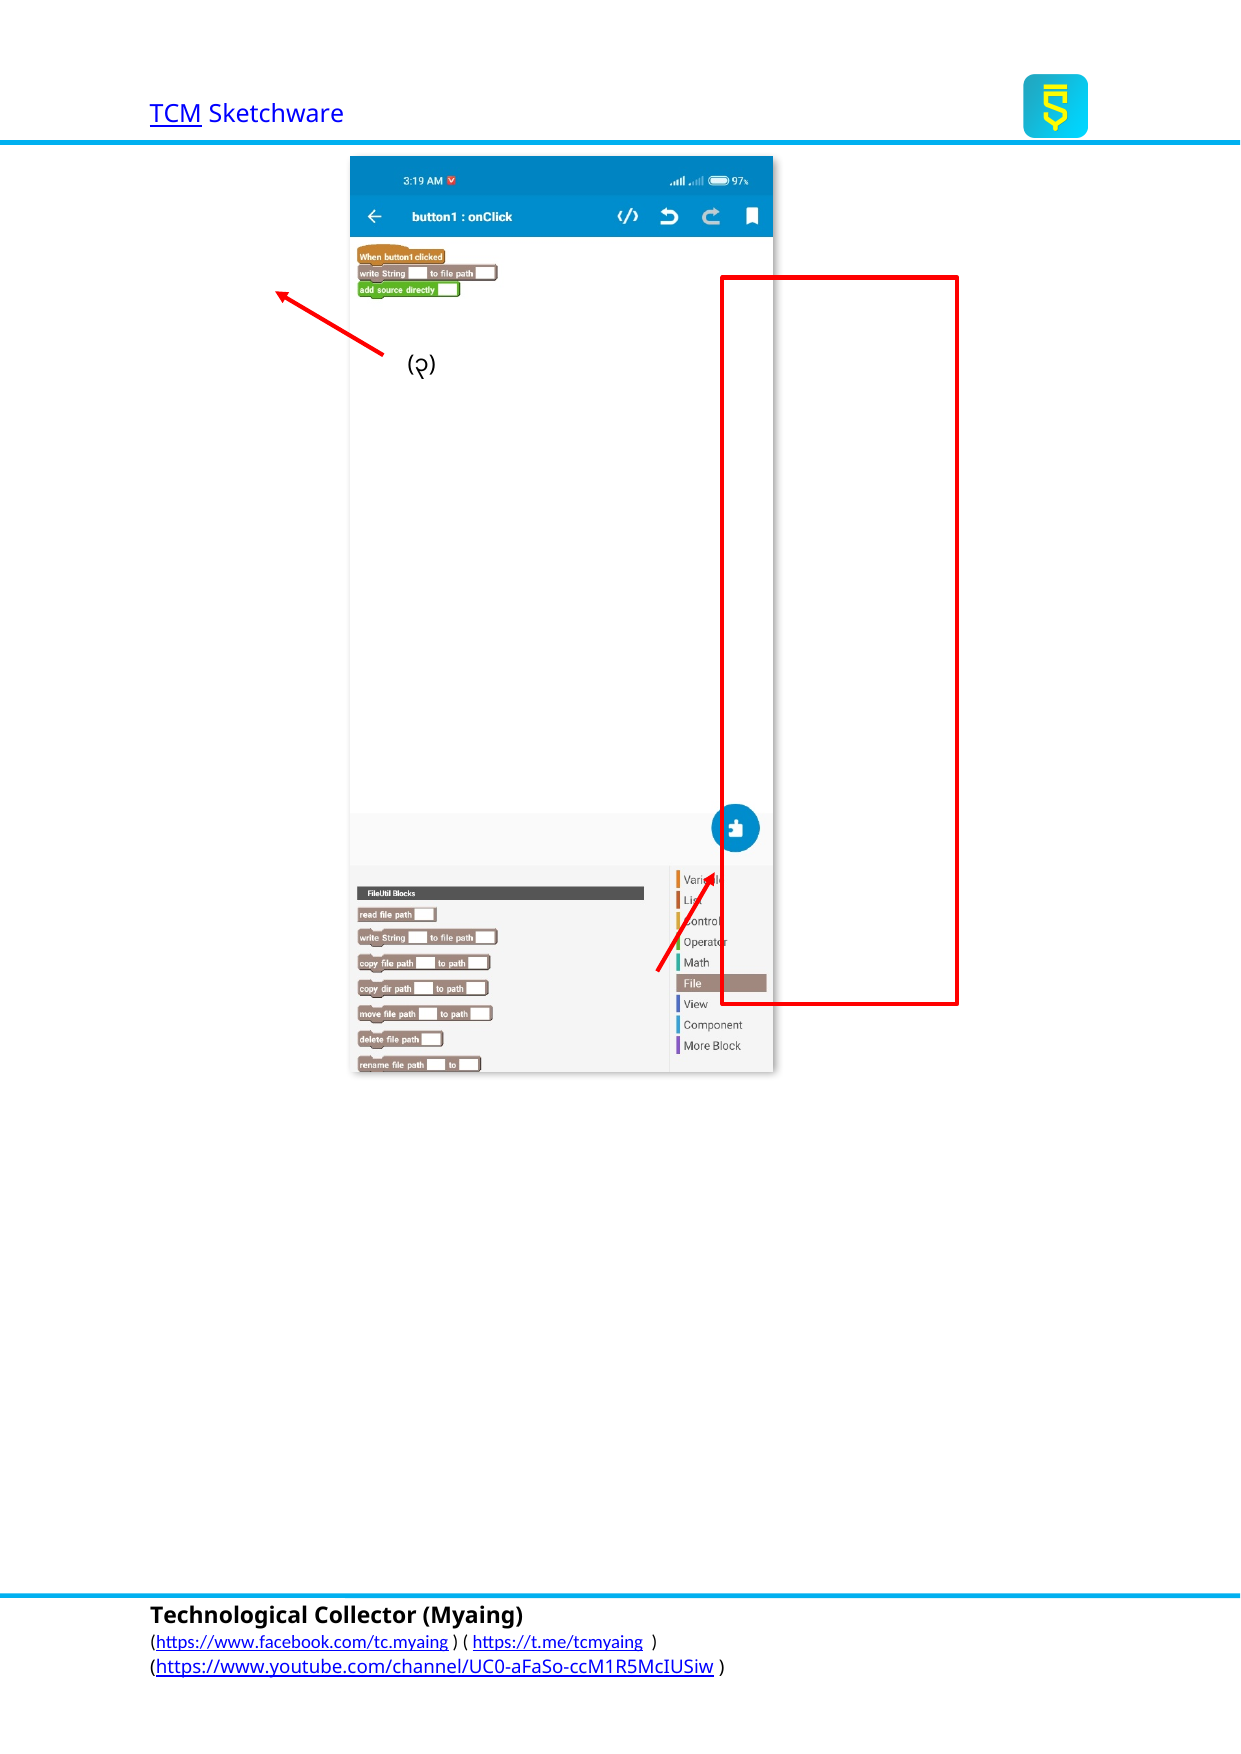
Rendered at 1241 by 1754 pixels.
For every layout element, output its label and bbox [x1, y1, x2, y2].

picture [623, 209, 638, 223]
picture [661, 209, 678, 224]
picture [469, 212, 511, 221]
picture [693, 177, 703, 184]
picture [350, 237, 773, 1072]
picture [729, 820, 742, 837]
picture [369, 211, 381, 222]
picture [1022, 73, 1088, 139]
picture [746, 207, 759, 224]
picture [724, 280, 773, 1002]
picture [446, 176, 455, 185]
picture [405, 177, 411, 184]
picture [672, 177, 684, 185]
picture [702, 209, 719, 224]
picture [741, 177, 748, 184]
picture [428, 178, 442, 184]
picture [618, 211, 622, 221]
picture [413, 212, 450, 221]
picture [709, 176, 729, 185]
